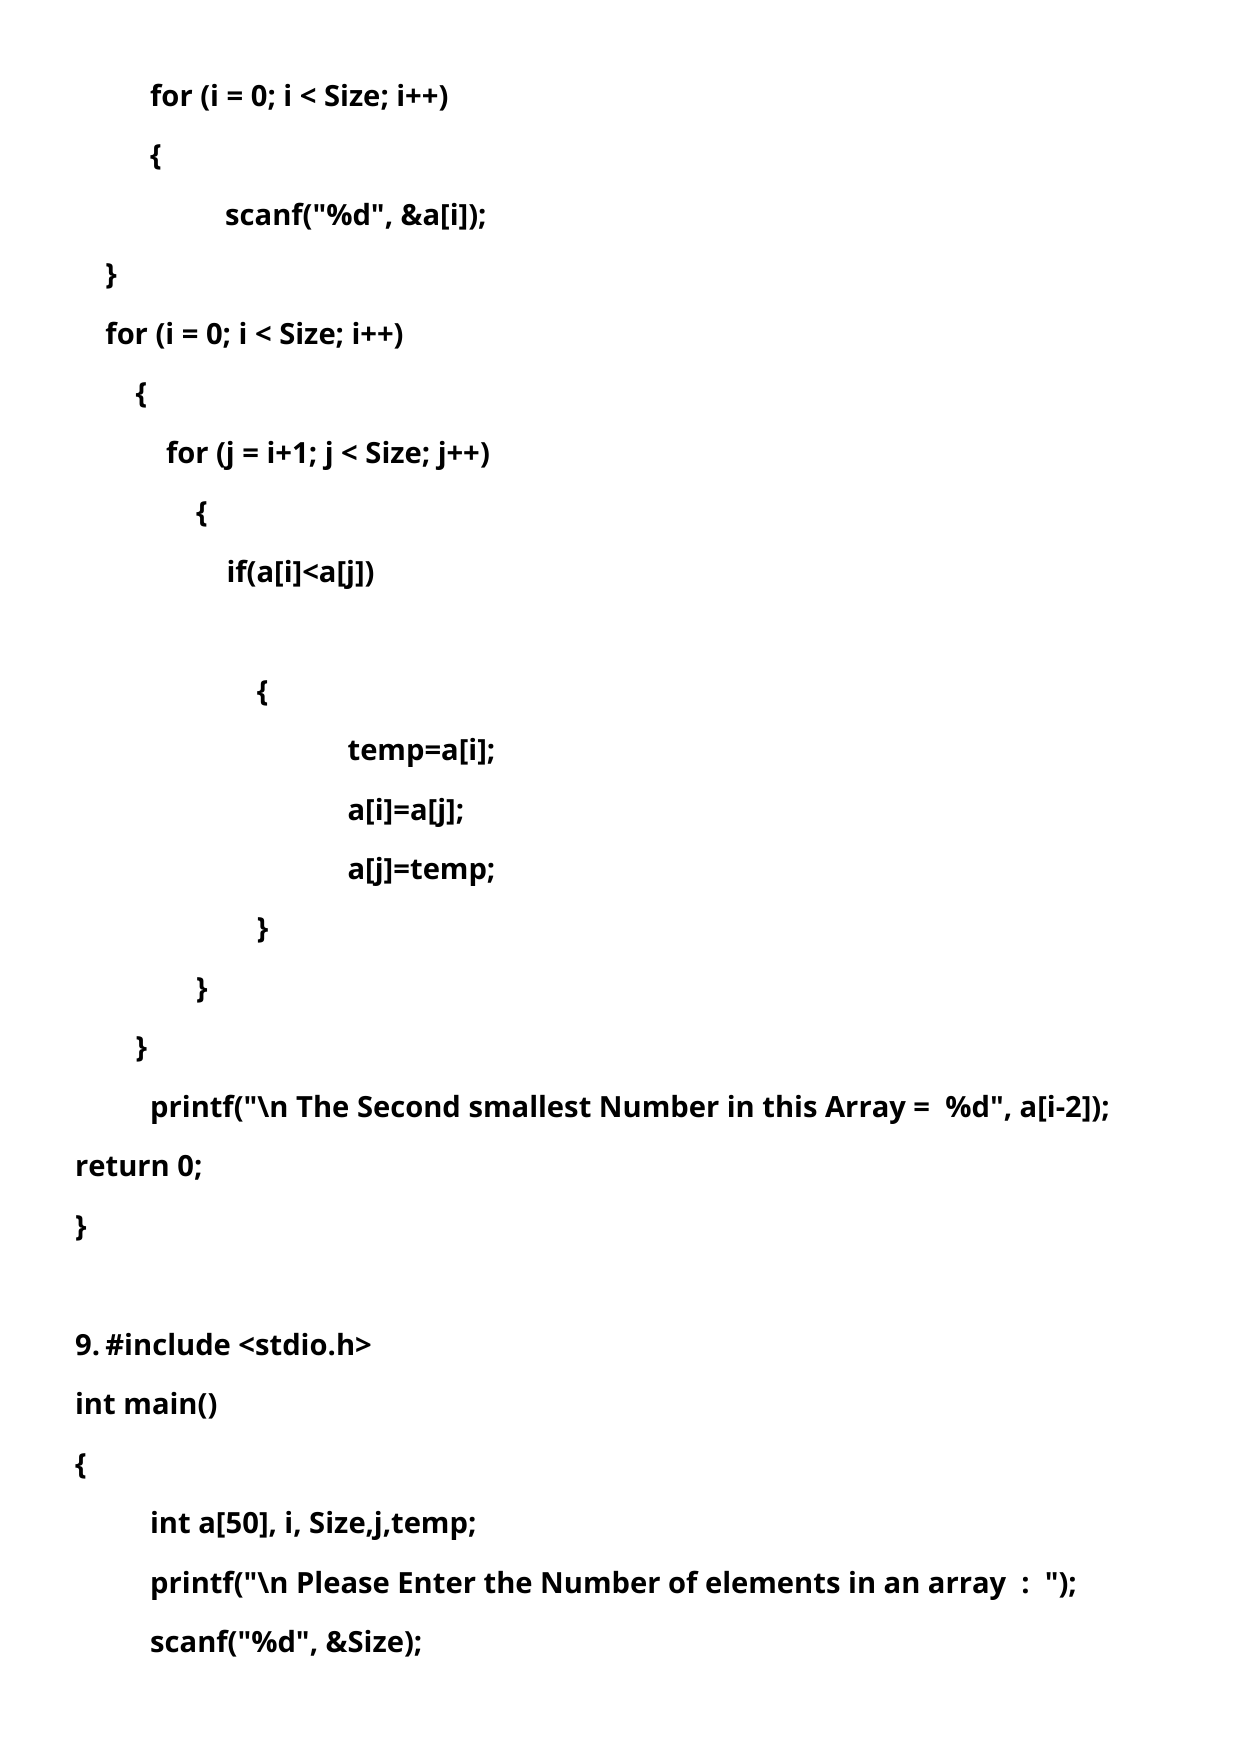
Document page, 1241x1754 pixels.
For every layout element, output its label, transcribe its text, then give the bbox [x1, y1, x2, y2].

text printf("\n The Second smallest Number in this Array = %d", a[i-2]); [75, 1086, 1165, 1126]
text return 0; [75, 1146, 1165, 1185]
text a[j]=temp; [75, 848, 1165, 888]
text { [75, 670, 1165, 709]
text printf("\n Please Enter the Number of elements in an array : "); [75, 1562, 1165, 1602]
text int a[50], i, Size,j,temp; [75, 1502, 1165, 1542]
text { [75, 1443, 1165, 1483]
text a[i]=a[j]; [75, 789, 1165, 828]
text for (j = i+1; j < Size; j++) [75, 432, 1165, 472]
text for (i = 0; i < Size; i++) [75, 313, 1165, 353]
text scanf("%d", &a[i]); [75, 194, 1165, 234]
text { [75, 134, 1165, 174]
text { [75, 491, 1165, 531]
text } [75, 967, 1165, 1007]
text for (i = 0; i < Size; i++) [75, 75, 1165, 115]
text } [75, 1205, 1165, 1245]
text } [75, 1027, 1165, 1066]
text int main() [75, 1383, 1165, 1423]
text } [75, 908, 1165, 947]
text 9. #include <stdio.h> [75, 1324, 1165, 1364]
text } [75, 253, 1165, 293]
text temp=a[i]; [75, 729, 1165, 769]
text scanf("%d", &Size); [75, 1621, 1165, 1661]
text { [75, 372, 1165, 412]
text if(a[i]<a[j]) [75, 551, 1165, 591]
